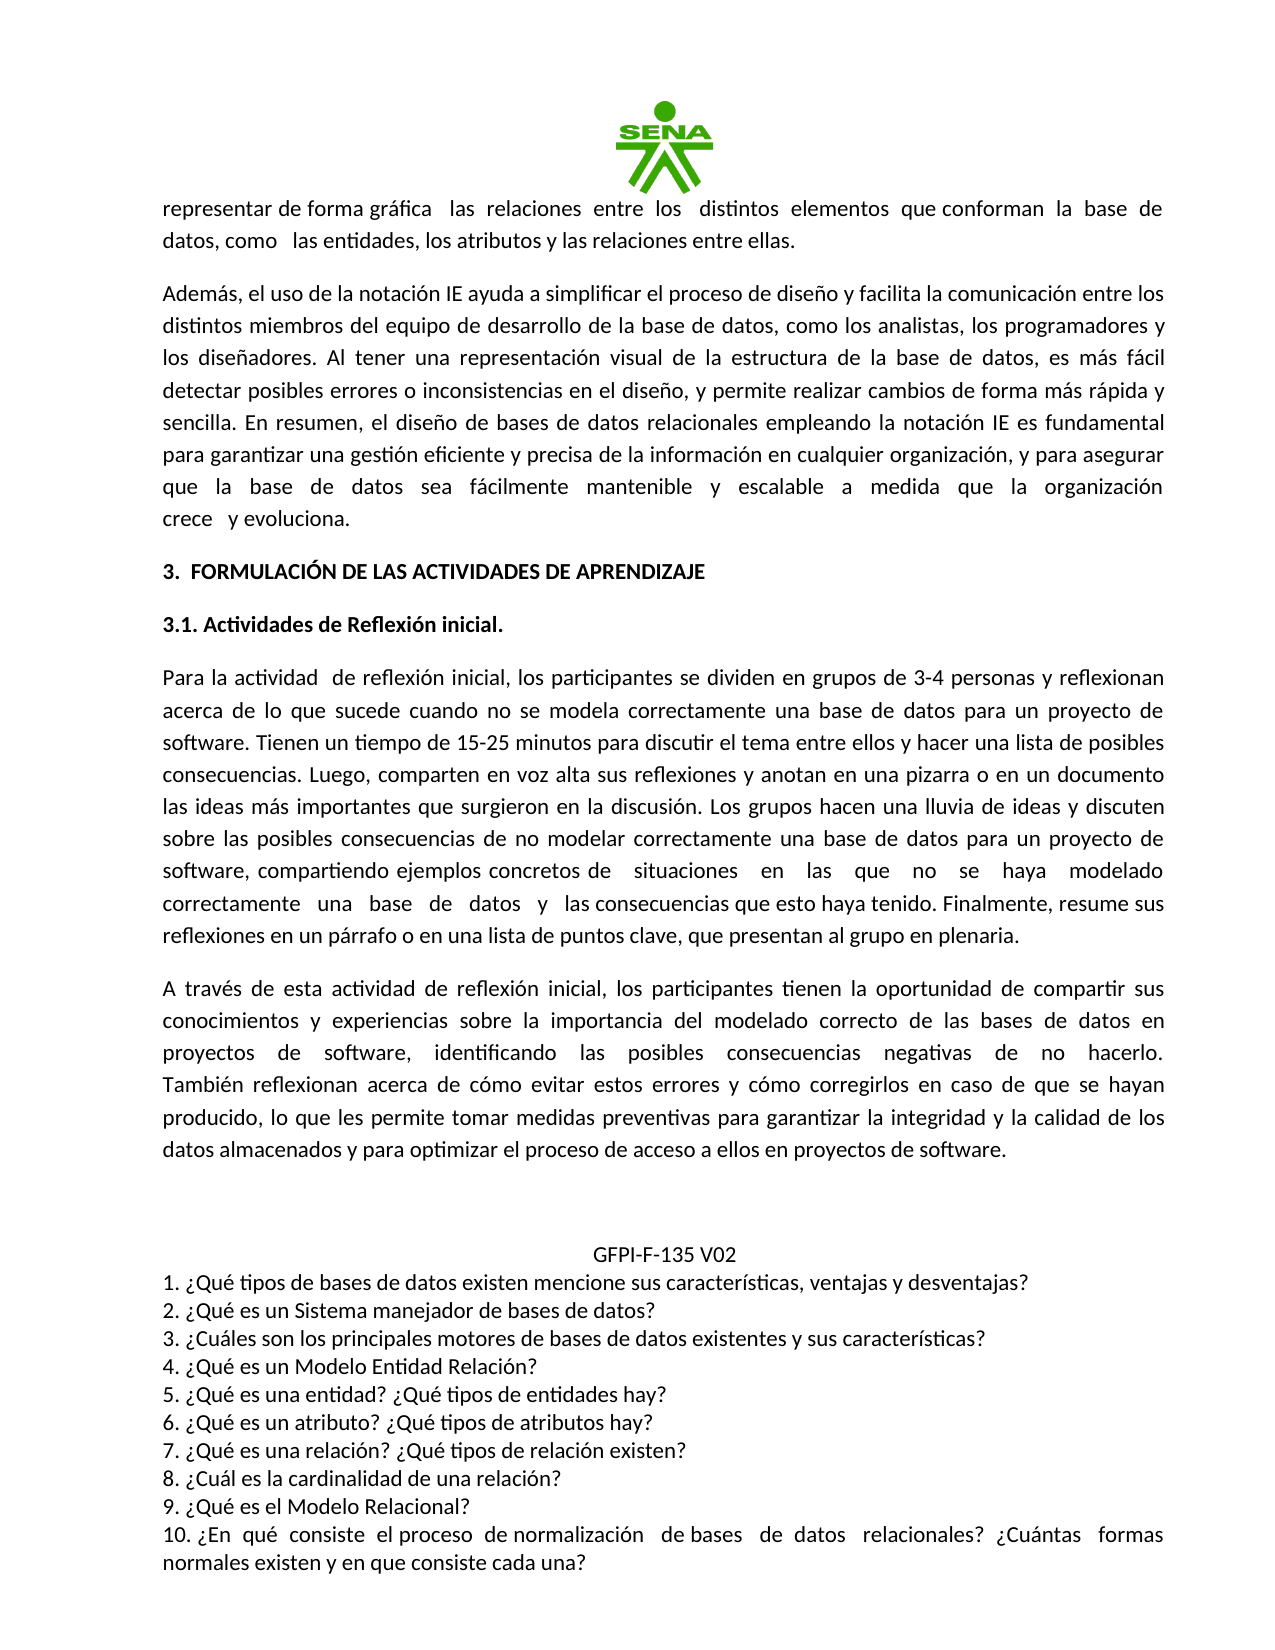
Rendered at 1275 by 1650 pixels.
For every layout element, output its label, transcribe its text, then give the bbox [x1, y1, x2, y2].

text Además, el uso de la notación IE ayuda a simplificar el proceso de diseño y facilita la comunicación entre los distintos miembros del equipo de desarrollo de la base de datos, como los analistas, los programadores y los diseñadores. Al tener una representación visual de la estructura de la base de datos, es más fácil detectar posibles errores o inconsistencias en el diseño, y permite realizar cambios de forma más rápida y sencilla. En resumen, el diseño de bases de datos relacionales empleando la notación IE es fundamental para garantizar una gestión eficiente y precisa de la información en cualquier organización, y para asegurar que la base de datos sea fácilmente mantenible y escalable a medida que la organización crece y evoluciona. [162, 279, 1167, 532]
text 3. FORMULACIÓN DE LAS ACTIVIDADES DE APRENDIZAJE [162, 557, 1167, 586]
picture [616, 101, 714, 194]
text A través de esta actividad de reflexión inicial, los participantes tienen la oportunidad de compartir sus conocimientos y experiencias sobre la importancia del modelado correcto de las bases de datos en proyectos de software, identificando las posibles consecuencias negativas de no hacerlo. También reflexionan acerca de cómo evitar estos errores y cómo corregirlos en caso de que se hayan producido, lo que les permite tomar medidas preventivas para garantizar la integridad y la calidad de los datos almacenados y para optimizar el proceso de acceso a ellos en proyectos de software. [162, 974, 1167, 1163]
text Para la actividad de reflexión inicial, los participantes se dividen en grupos de 3-4 personas y reflexionan acerca de lo que sucede cuando no se modela correctamente una base de datos para un proyecto de software. Tienen un tiempo de 15-25 minutos para discutir el tema entre ellos y hacer una lista de posibles consecuencias. Luego, comparten en voz alta sus reflexiones y anotan en una pizarra o en un documento las ideas más importantes que surgieron en la discusión. Los grupos hacen una lluvia de ideas y discuten sobre las posibles consecuencias de no modelar correctamente una base de datos para un proyecto de software, compartiendo ejemplos concretos de situaciones en las que no se haya modelado correctamente una base de datos y las consecuencias que esto haya tenido. Finalmente, resume sus reflexiones en un párrafo o en una lista de puntos clave, que presentan al grupo en plenaria. [162, 663, 1167, 949]
text 3.1. Actividades de Reflexión inicial. [162, 611, 1167, 638]
